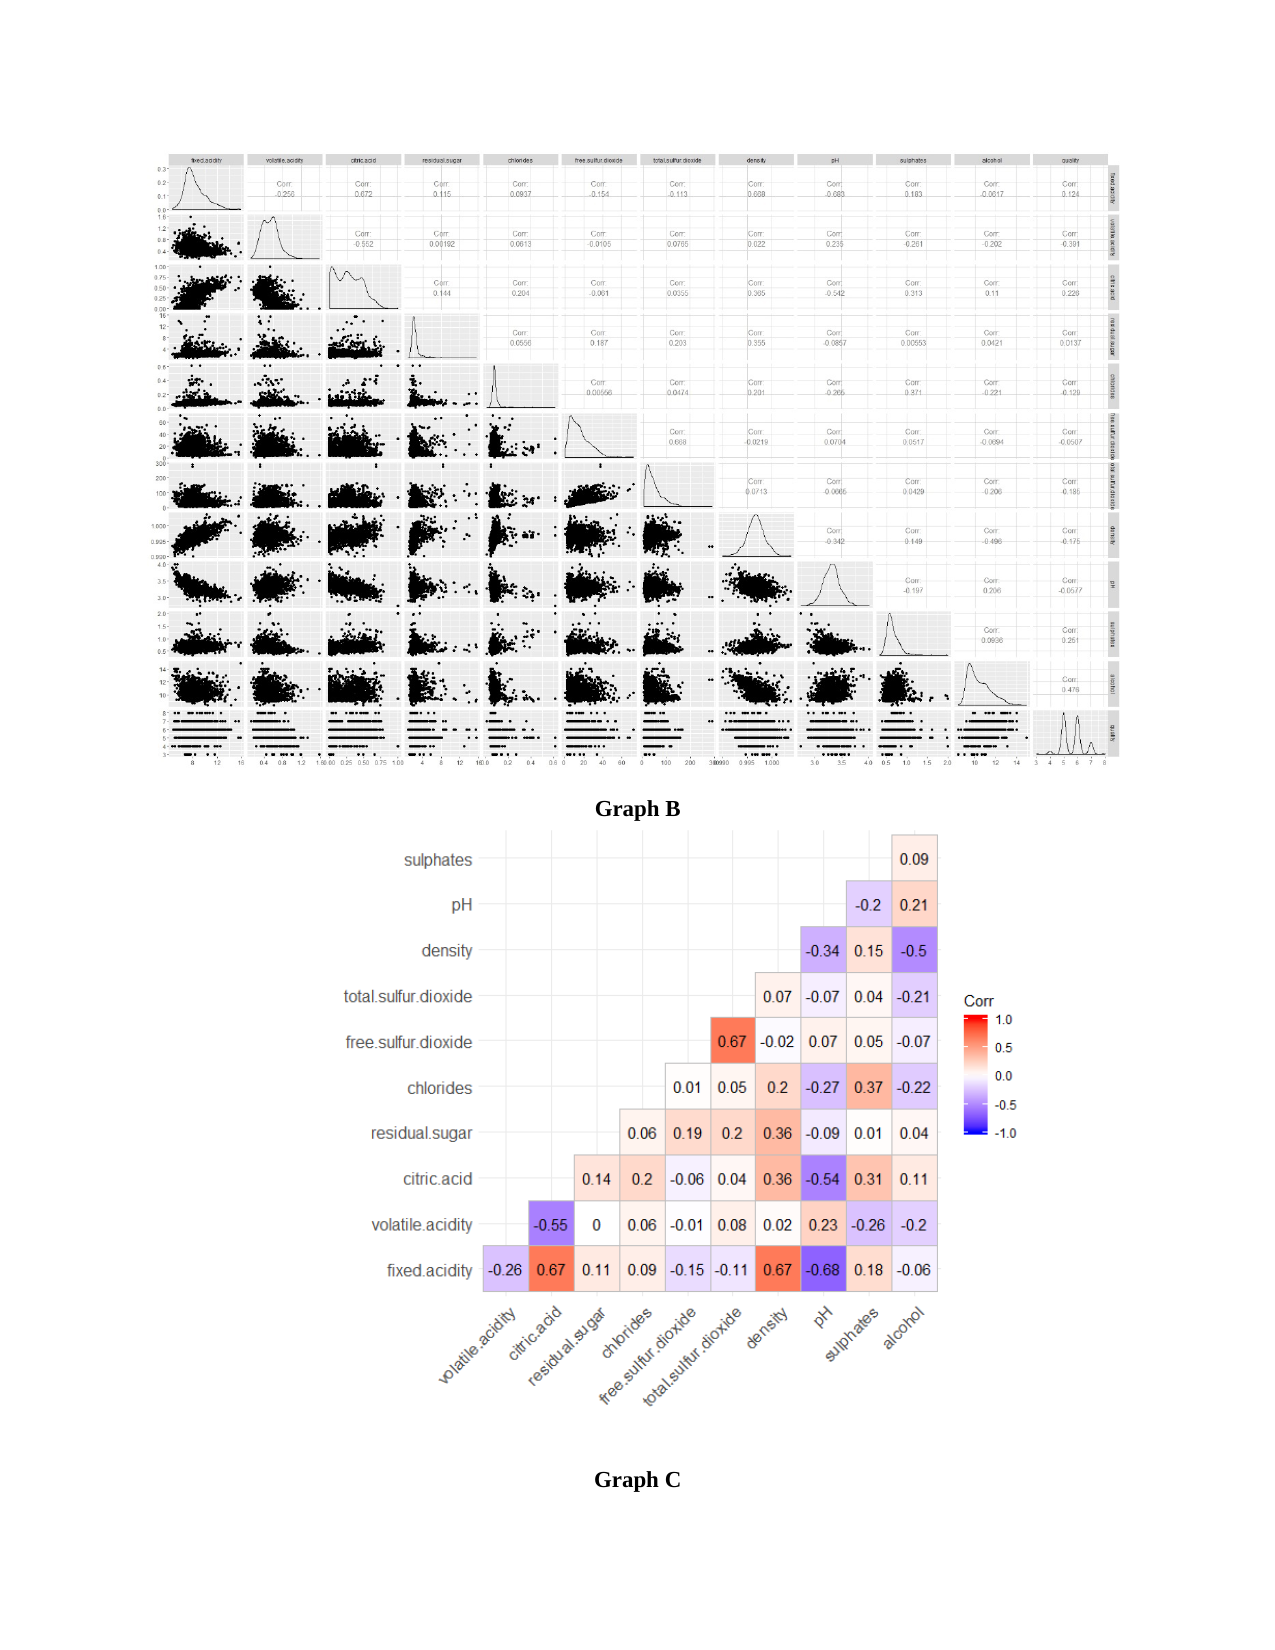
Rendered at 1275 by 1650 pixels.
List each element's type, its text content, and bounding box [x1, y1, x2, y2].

picture [251, 823, 1045, 1414]
picture [147, 150, 1123, 769]
